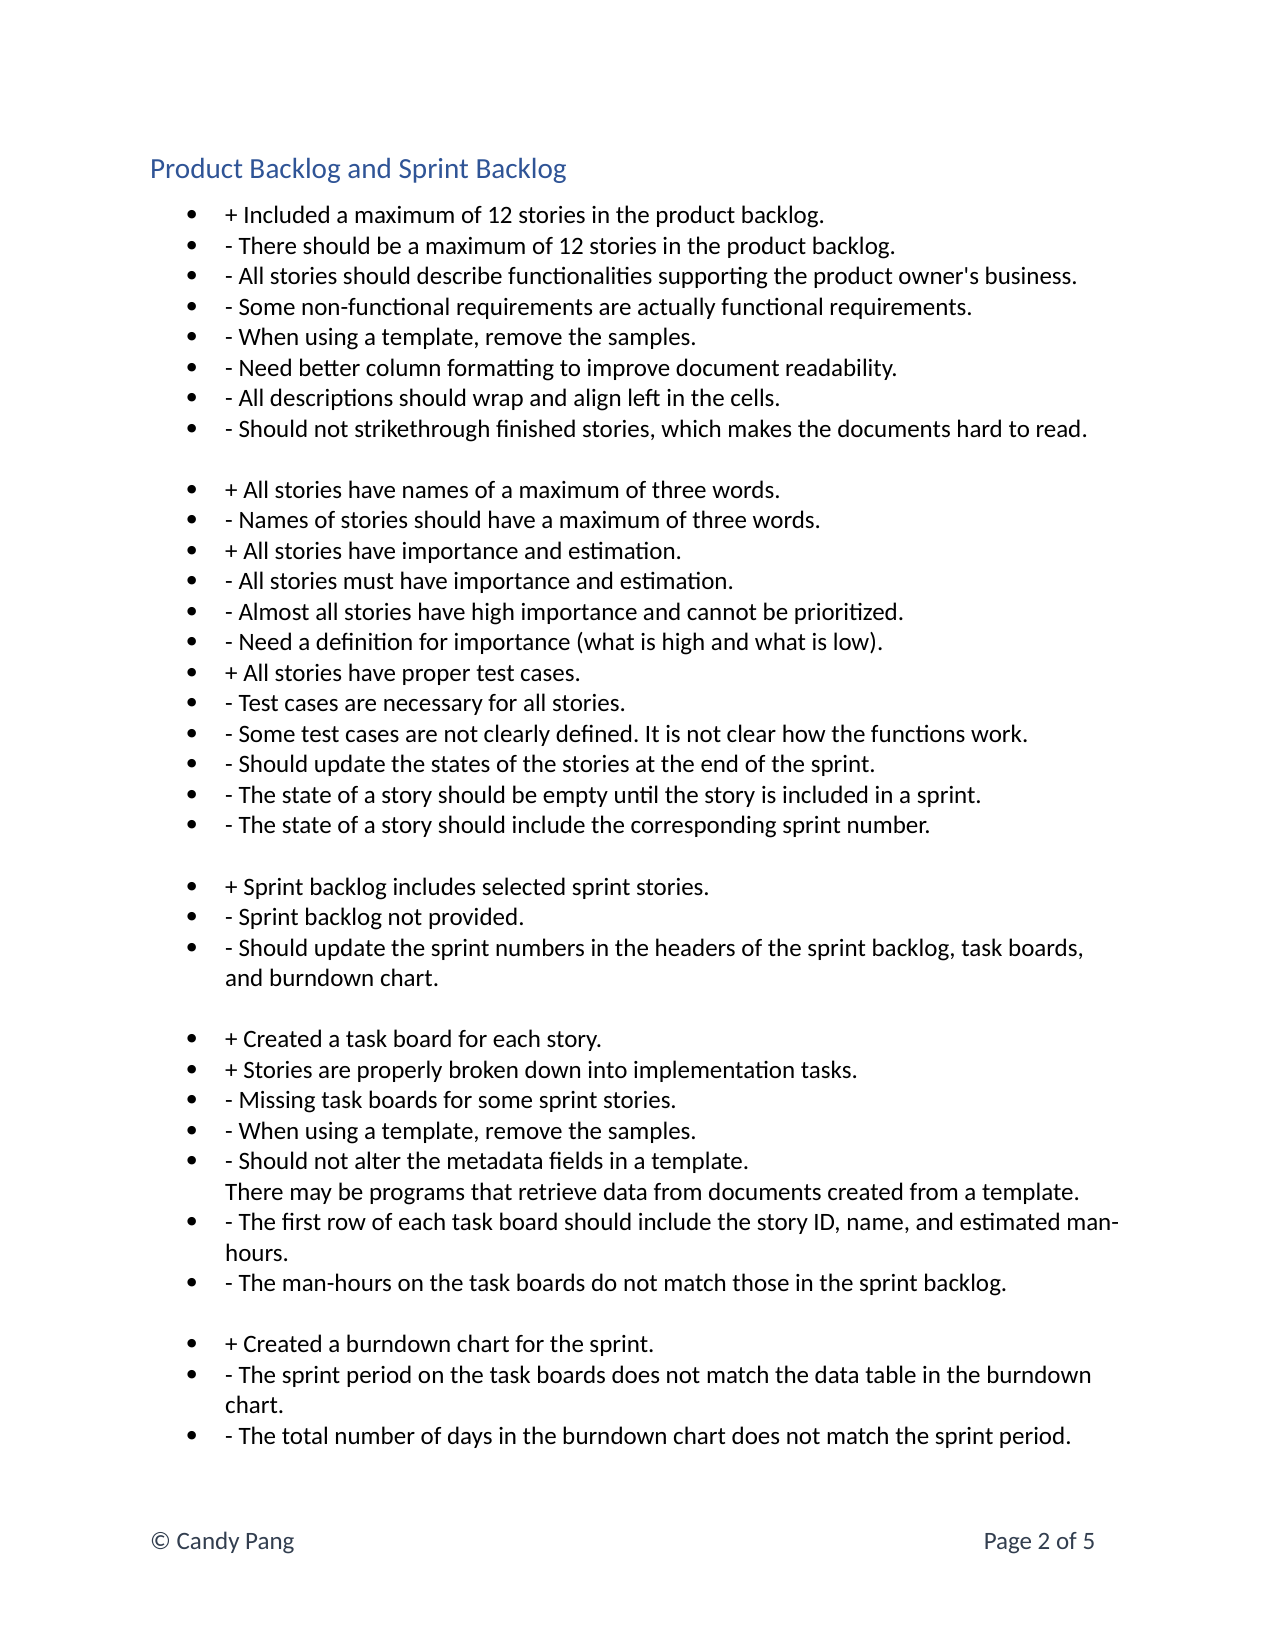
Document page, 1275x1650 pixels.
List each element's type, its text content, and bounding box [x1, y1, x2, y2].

subtitle Product Backlog and Sprint Backlog [150, 150, 1125, 186]
list + Created a burndown chart for the sprint. [187, 1328, 1125, 1359]
list - All stories should describe functionalities supporting the product owner's business. [187, 260, 1125, 291]
list + All stories have names of a maximum of three words. [187, 474, 1125, 504]
list - The total number of days in the burndown chart does not match the sprint period. [187, 1420, 1125, 1451]
list - Test cases are necessary for all stories. [187, 688, 1125, 718]
list - Should update the states of the stories at the end of the sprint. [187, 749, 1125, 779]
list + Created a task board for each story. [187, 1023, 1125, 1054]
list + All stories have importance and estimation. [187, 535, 1125, 566]
list - There should be a maximum of 12 stories in the product backlog. [187, 230, 1125, 260]
list - Some test cases are not clearly defined. It is not clear how the functions work. [187, 718, 1125, 749]
list - Need a definition for importance (what is high and what is low). [187, 627, 1125, 657]
list - Some non-functional requirements are actually functional requirements. [187, 291, 1125, 321]
list - When using a template, remove the samples. [187, 321, 1125, 352]
list - The sprint period on the task boards does not match the data table in the burndown chart. [187, 1359, 1125, 1420]
list - All descriptions should wrap and align left in the cells. [187, 382, 1125, 413]
list + Sprint backlog includes selected sprint stories. [187, 871, 1125, 901]
list - Should update the sprint numbers in the headers of the sprint backlog, task boards, and burndown chart. [187, 932, 1125, 993]
list - Should not strikethrough finished stories, which makes the documents hard to read. [187, 413, 1125, 443]
list - All stories must have importance and estimation. [187, 566, 1125, 596]
list + All stories have proper test cases. [187, 657, 1125, 688]
list - When using a template, remove the samples. [187, 1115, 1125, 1145]
list - Missing task boards for some sprint stories. [187, 1084, 1125, 1115]
list - Names of stories should have a maximum of three words. [187, 504, 1125, 535]
list - Almost all stories have high importance and cannot be prioritized. [187, 596, 1125, 627]
list - Need better column formatting to improve document readability. [187, 352, 1125, 382]
list - The state of a story should include the corresponding sprint number. [187, 810, 1125, 840]
list - The first row of each task board should include the story ID, name, and estimated man-hours. [187, 1206, 1125, 1267]
list - The state of a story should be empty until the story is included in a sprint. [187, 779, 1125, 810]
list - Should not alter the metadata fields in a template. There may be programs that retrieve data from documents created from a template. [187, 1145, 1125, 1206]
list + Included a maximum of 12 stories in the product backlog. [187, 199, 1125, 230]
list + Stories are properly broken down into implementation tasks. [187, 1054, 1125, 1084]
list - The man-hours on the task boards do not match those in the sprint backlog. [187, 1267, 1125, 1298]
list - Sprint backlog not provided. [187, 901, 1125, 932]
